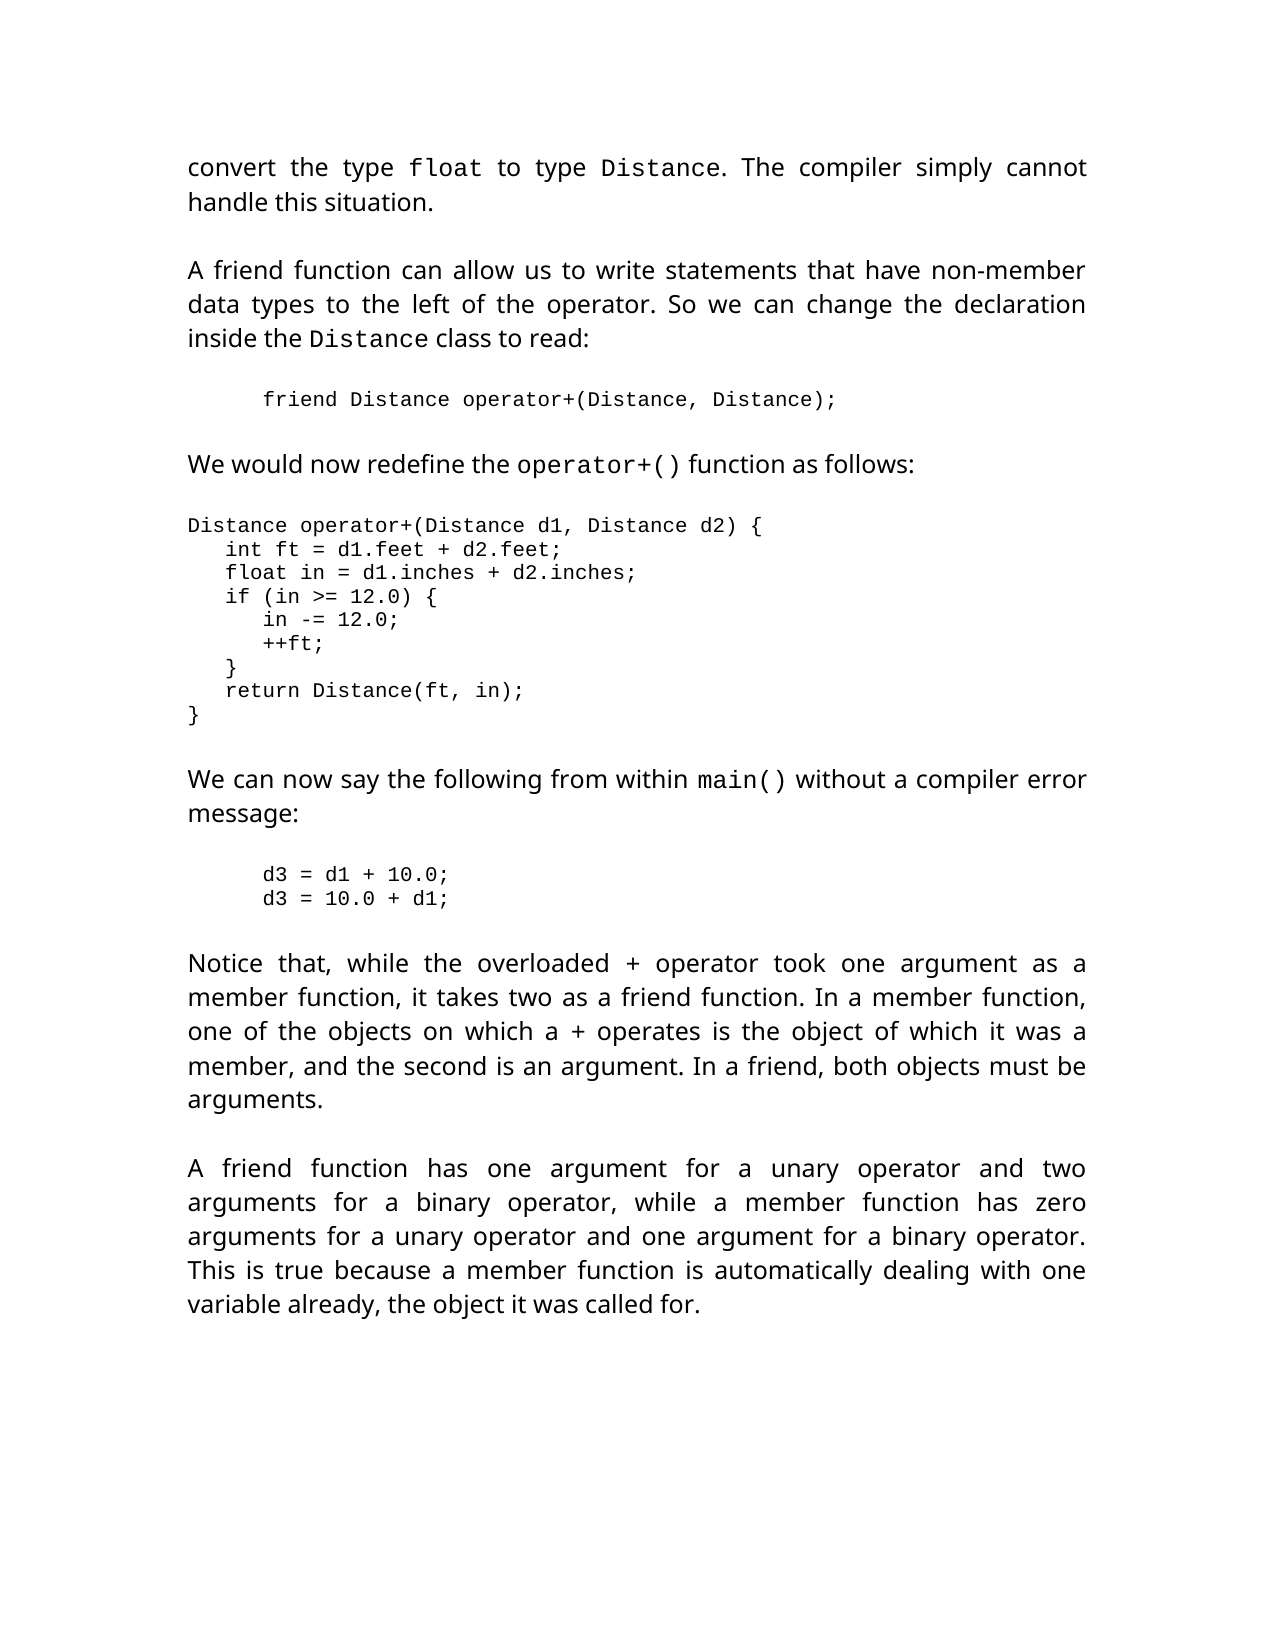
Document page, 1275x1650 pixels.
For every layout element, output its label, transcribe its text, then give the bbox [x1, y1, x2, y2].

text friend Distance operator+(Distance, Distance); [187, 389, 1087, 412]
text float in = d1.inches + d2.inches; [187, 562, 1087, 586]
text if (in >= 12.0) { [187, 586, 1087, 609]
text A friend function can allow us to write statements that have non-member data types to the left of the operator. So we can change the declaration inside the Distance class to read: [187, 252, 1087, 355]
text ++ft; [187, 633, 1087, 657]
text in -= 12.0; [187, 609, 1087, 633]
text d3 = d1 + 10.0; [187, 864, 1087, 888]
text } [187, 704, 1087, 728]
text We can now say the following from within main() without a compiler error message: [187, 762, 1087, 830]
text We would now redefine the operator+() function as follows: [187, 447, 1087, 481]
text } [187, 657, 1087, 680]
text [187, 150, 1087, 218]
text int ft = d1.feet + d2.feet; [187, 538, 1087, 562]
text Distance operator+(Distance d1, Distance d2) { [187, 515, 1087, 538]
text A friend function has one argument for a unary operator and two arguments for a binary operator, while a member function has zero arguments for a unary operator and one argument for a binary operator. This is true because a member function is automatically dealing with one variable already, the object it was called for. [187, 1150, 1087, 1321]
text Notice that, while the overloaded + operator took one argument as a member function, it takes two as a friend function. In a member function, one of the objects on which a + operates is the object of which it was a member, and the second is an argument. In a friend, both objects must be arguments. [187, 946, 1087, 1116]
text d3 = 10.0 + d1; [187, 888, 1087, 911]
text return Distance(ft, in); [187, 680, 1087, 704]
